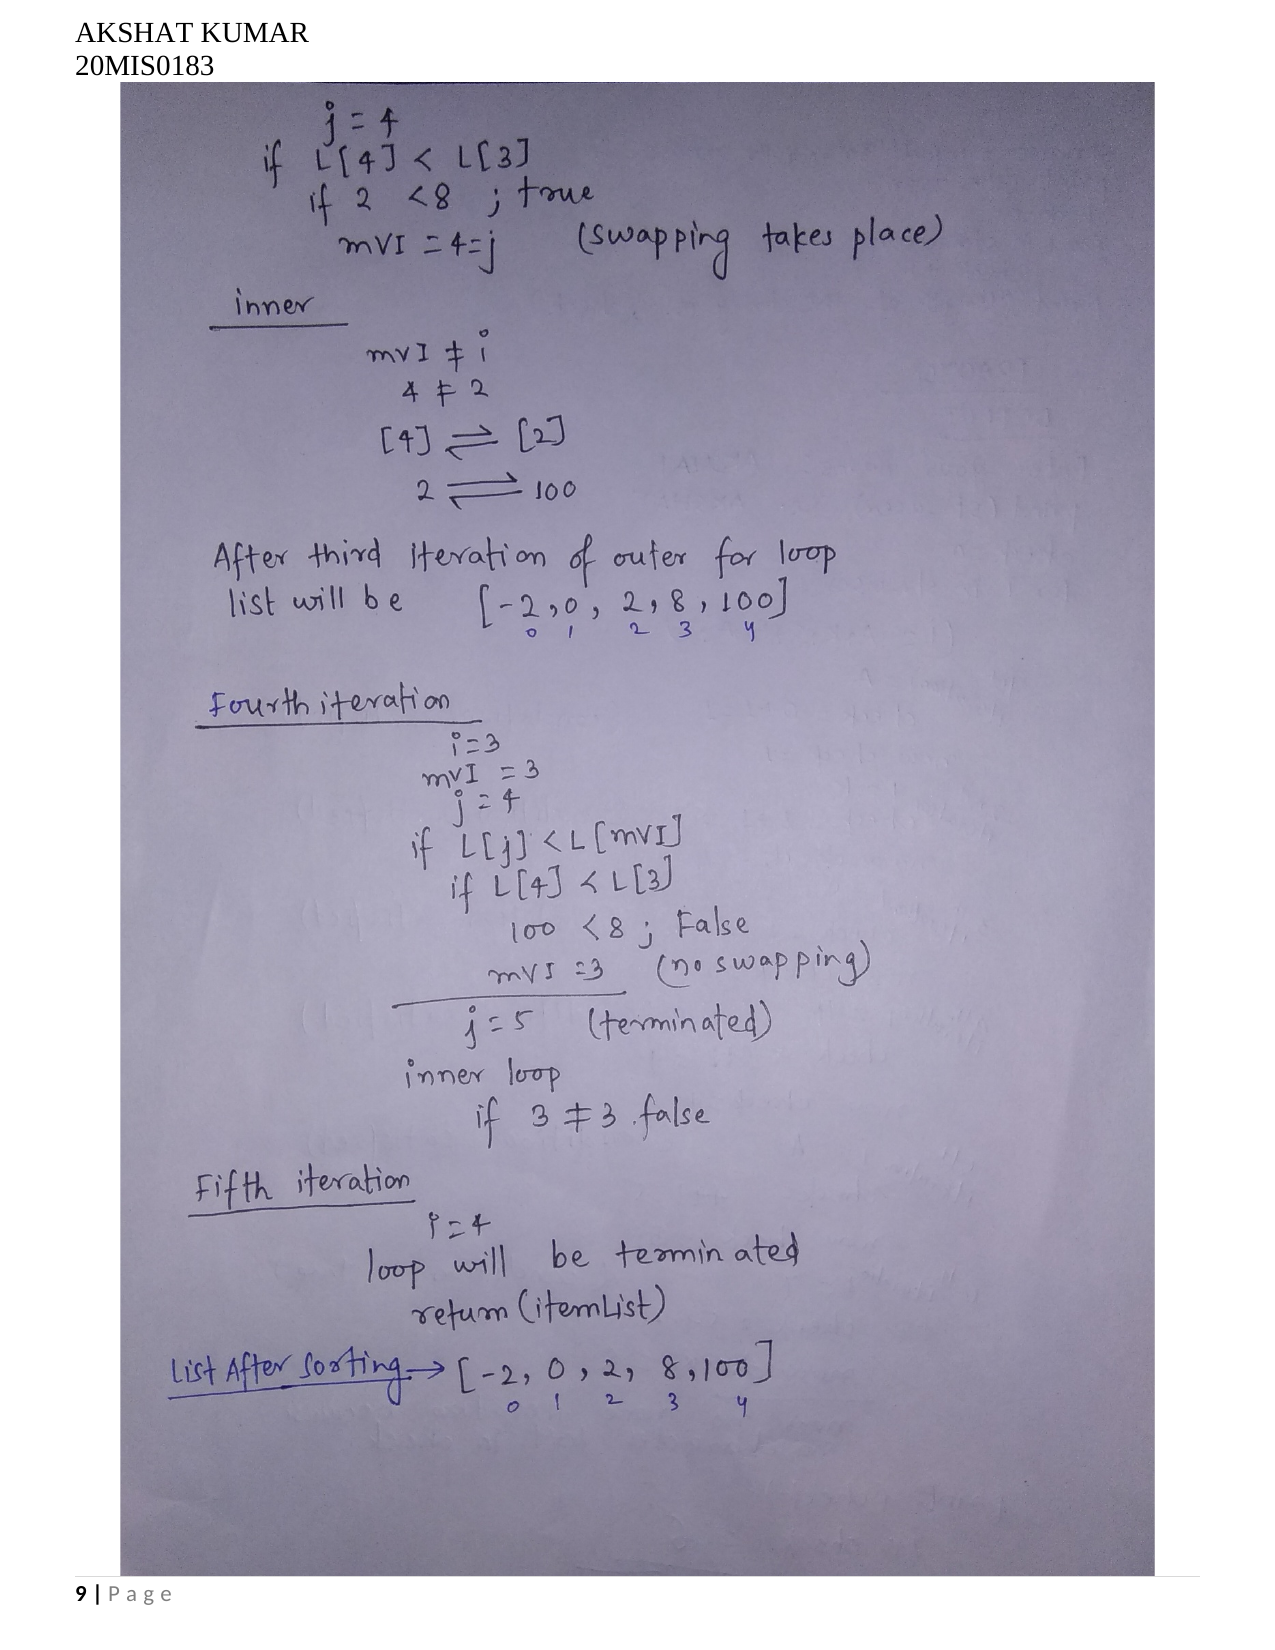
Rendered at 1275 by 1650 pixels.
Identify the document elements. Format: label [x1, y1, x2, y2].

picture [120, 82, 1155, 1576]
